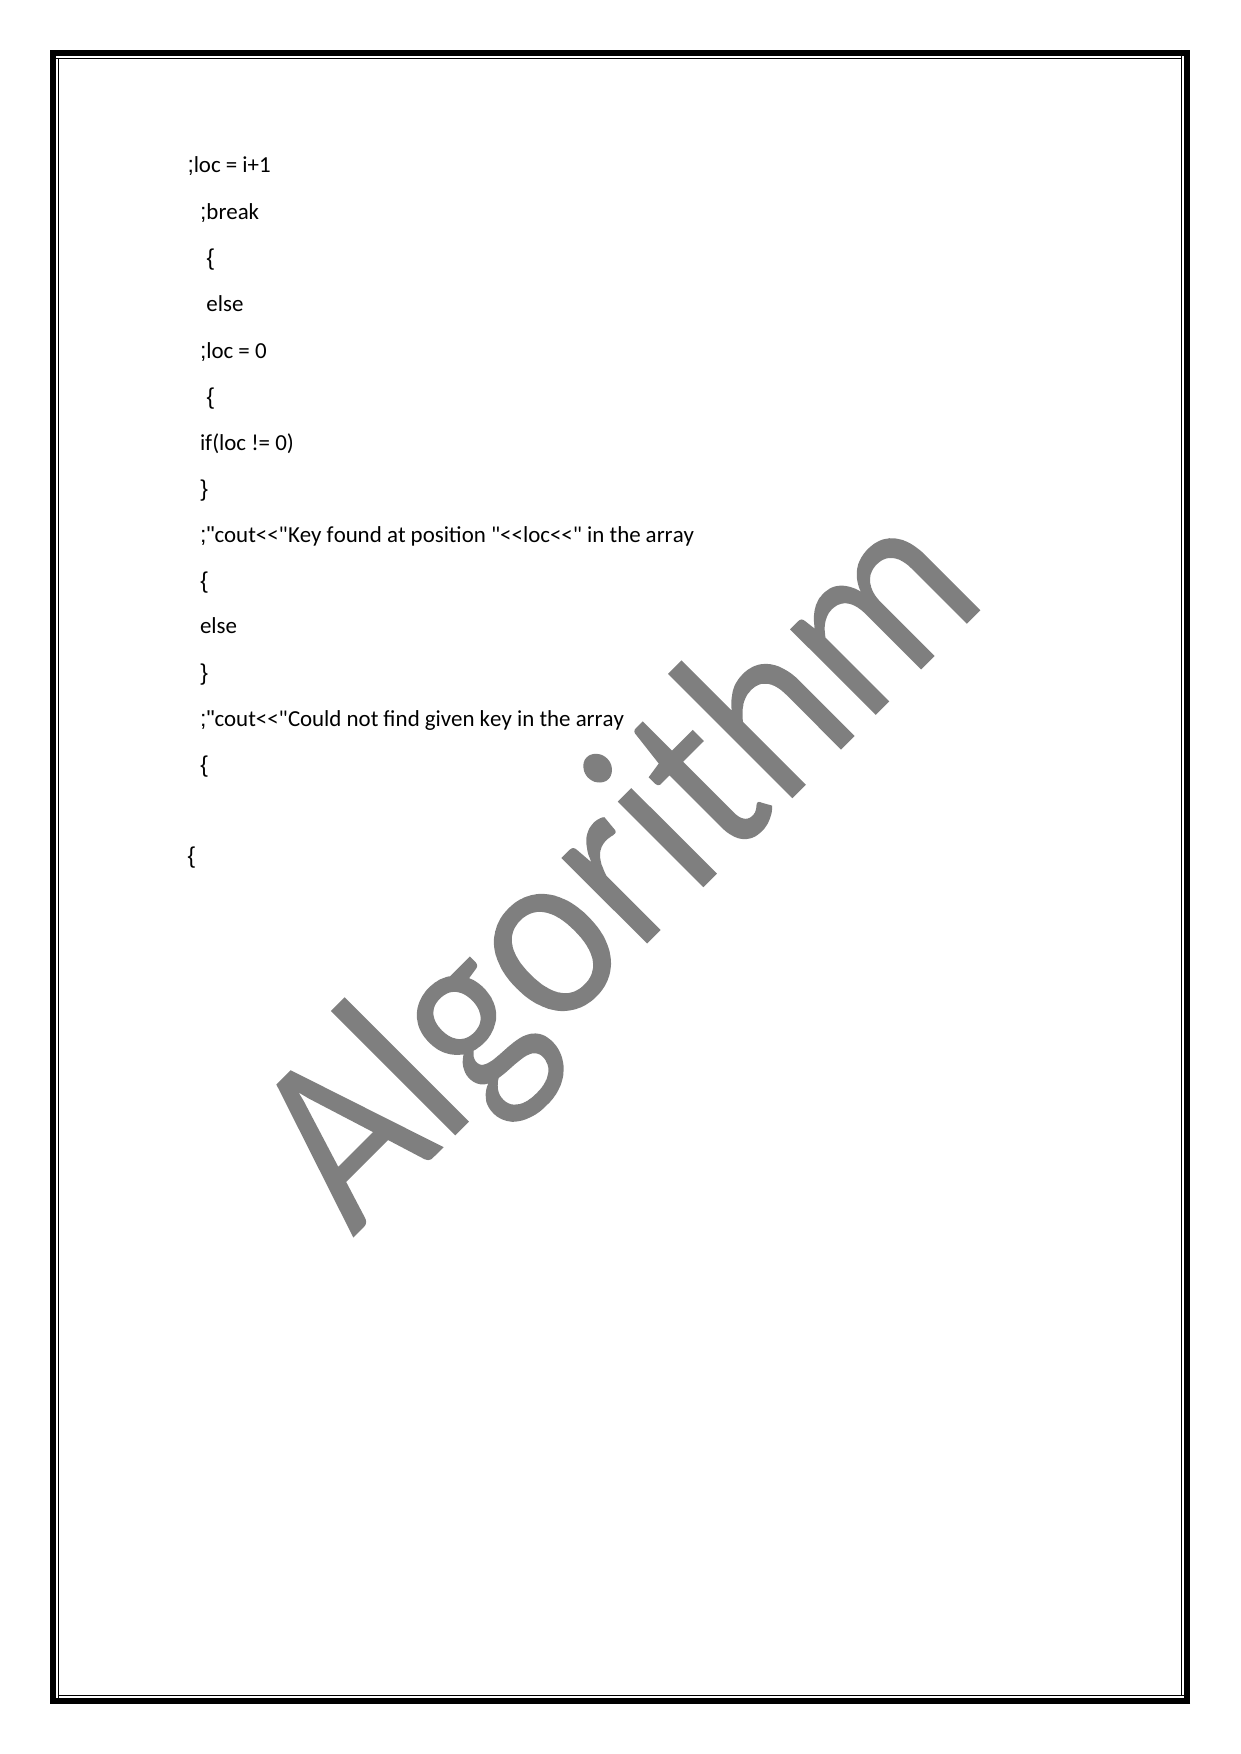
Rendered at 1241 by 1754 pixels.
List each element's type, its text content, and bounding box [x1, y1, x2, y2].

text break; [187, 197, 1053, 225]
text { [187, 658, 1053, 685]
text { [187, 474, 1053, 501]
text } [187, 751, 1053, 777]
text } [187, 842, 1053, 869]
text cout<<"Key found at position "<<loc<<" in the array"; [187, 520, 1053, 548]
text else [187, 289, 1053, 317]
text } [187, 567, 1053, 593]
text } [187, 244, 1053, 270]
text cout<<"Could not find given key in the array"; [187, 704, 1053, 732]
text loc = i+1; [187, 150, 1053, 178]
text else [187, 612, 1053, 640]
text } [187, 383, 1053, 409]
text loc = 0; [187, 336, 1053, 364]
text if(loc != 0) [187, 428, 1053, 456]
